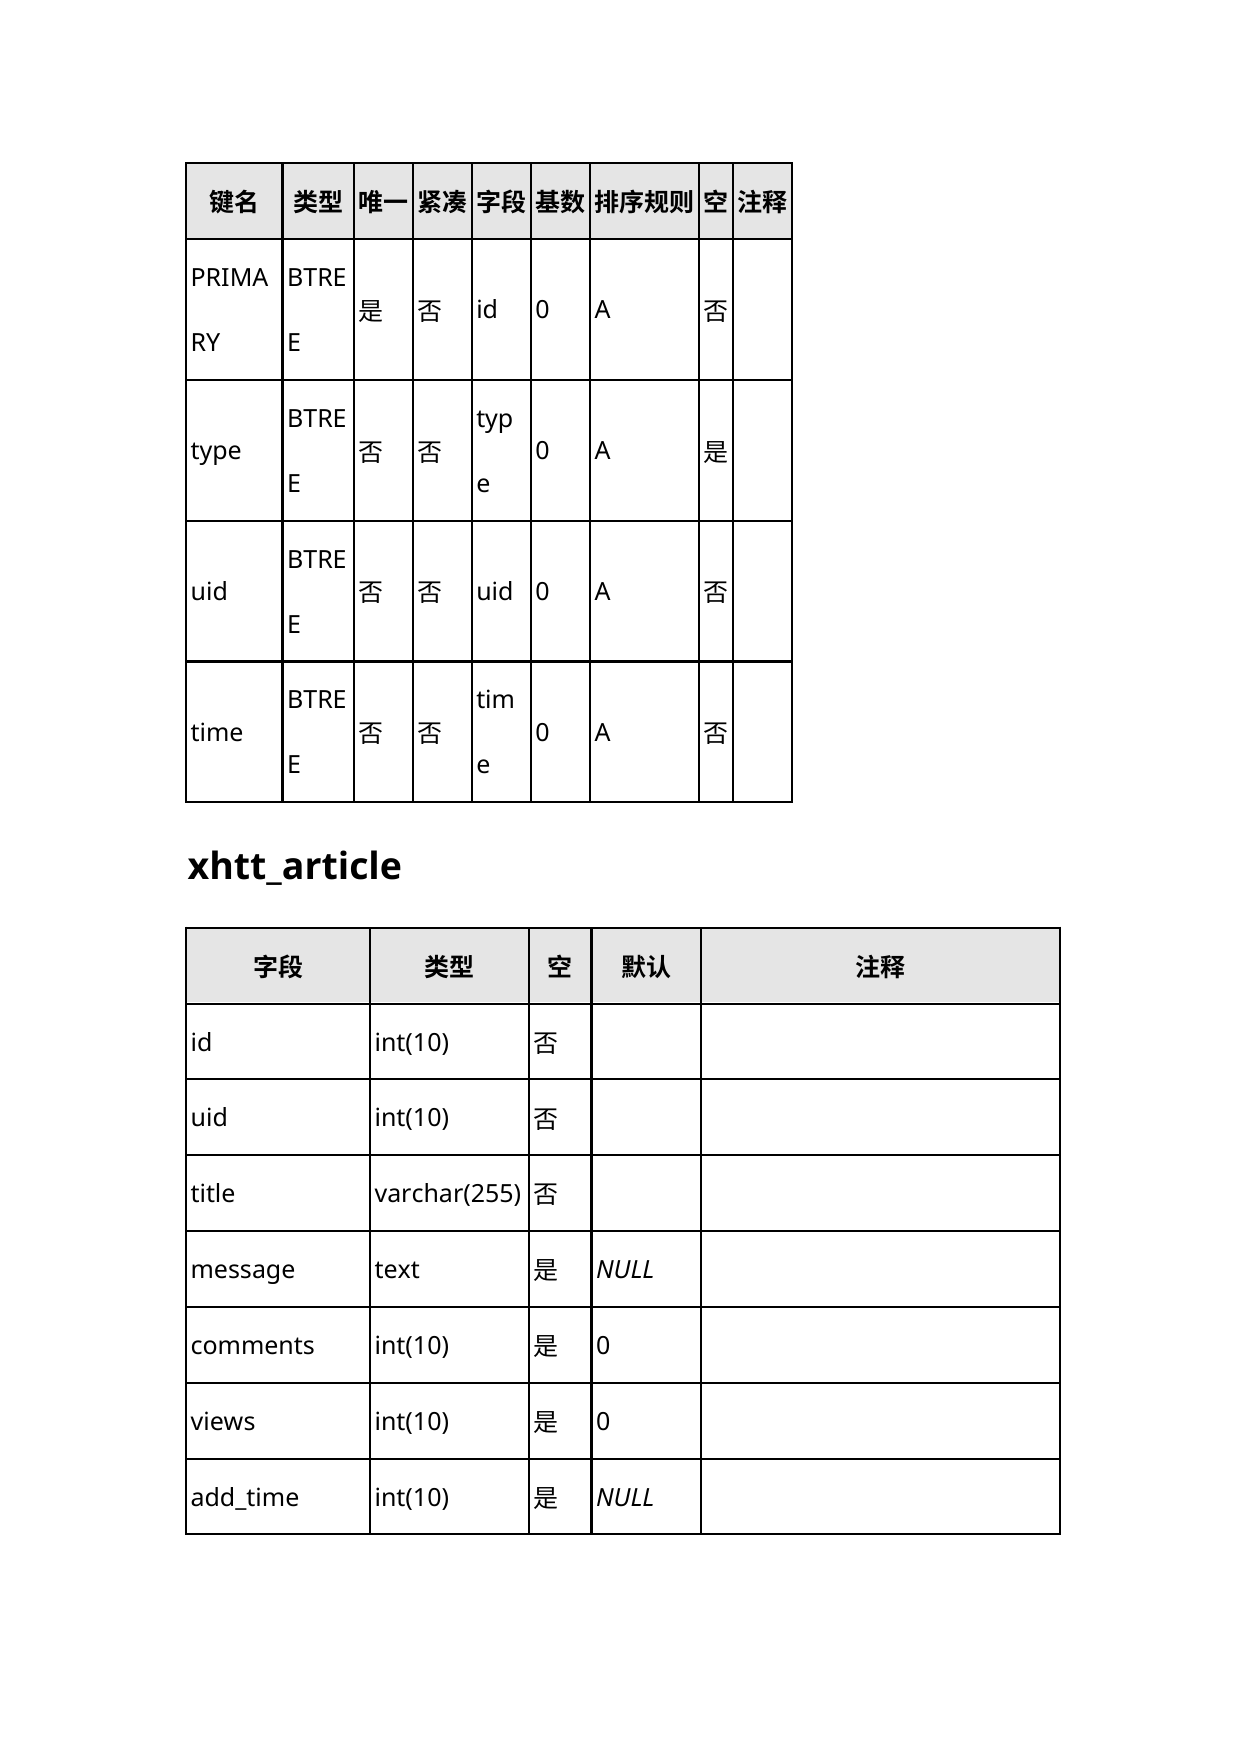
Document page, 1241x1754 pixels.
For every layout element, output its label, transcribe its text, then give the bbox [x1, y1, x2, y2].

table_cell 否 [355, 381, 412, 519]
table_cell uid [187, 522, 281, 660]
table_cell 是 [355, 240, 412, 379]
table_cell [734, 240, 791, 379]
table_cell 0 [532, 663, 589, 801]
table_cell text [371, 1232, 528, 1306]
table_cell A [591, 663, 698, 801]
table_header 紧凑 [414, 164, 471, 238]
table_cell 否 [530, 1080, 590, 1154]
table_cell 否 [355, 663, 412, 801]
table_cell id [473, 240, 530, 379]
table_cell uid [473, 522, 530, 660]
table_cell comments [187, 1308, 369, 1382]
table_header 注释 [702, 929, 1059, 1002]
table_cell BTREE [284, 381, 353, 519]
table_cell int(10) [371, 1384, 528, 1457]
table_header 字段 [473, 164, 530, 238]
table_cell int(10) [371, 1308, 528, 1382]
table_cell 否 [530, 1005, 590, 1078]
table_cell [702, 1005, 1059, 1078]
table_cell 0 [532, 522, 589, 660]
table_cell time [473, 663, 530, 801]
table_cell varchar(255) [371, 1156, 528, 1230]
table_header 空 [700, 164, 732, 238]
table_cell [702, 1308, 1059, 1382]
table_cell type [187, 381, 281, 519]
table_cell uid [187, 1080, 369, 1154]
table_cell 否 [530, 1156, 590, 1230]
table_cell A [591, 240, 698, 379]
table_cell 否 [414, 240, 471, 379]
table_cell 否 [414, 522, 471, 660]
table_cell [702, 1232, 1059, 1306]
table_header 键名 [187, 164, 281, 238]
table_header 基数 [532, 164, 589, 238]
table_header 注释 [734, 164, 791, 238]
table_cell 否 [414, 381, 471, 519]
table_cell 0 [593, 1308, 700, 1382]
table_cell 是 [530, 1384, 590, 1457]
table_cell PRIMARY [187, 240, 281, 379]
table_header 类型 [284, 164, 353, 238]
table_cell [734, 381, 791, 519]
table_cell 是 [530, 1460, 590, 1533]
table_cell id [187, 1005, 369, 1078]
table_cell int(10) [371, 1460, 528, 1533]
table_cell 否 [355, 522, 412, 660]
table_cell message [187, 1232, 369, 1306]
table_cell A [591, 522, 698, 660]
table_cell 0 [593, 1384, 700, 1457]
table_cell title [187, 1156, 369, 1230]
table_cell A [591, 381, 698, 519]
table_header 唯一 [355, 164, 412, 238]
table_header 字段 [187, 929, 369, 1002]
table_cell views [187, 1384, 369, 1457]
table_cell [702, 1080, 1059, 1154]
table_cell time [187, 663, 281, 801]
table_cell add_time [187, 1460, 369, 1533]
table_cell 是 [700, 381, 732, 519]
table_cell [734, 663, 791, 801]
table_cell [702, 1460, 1059, 1533]
table_header 默认 [593, 929, 700, 1002]
table_cell BTREE [284, 663, 353, 801]
table_header 类型 [371, 929, 528, 1002]
table_cell 是 [530, 1232, 590, 1306]
table_cell [702, 1384, 1059, 1457]
table_cell 否 [700, 240, 732, 379]
table_cell 否 [414, 663, 471, 801]
table_cell 0 [532, 381, 589, 519]
table_cell int(10) [371, 1005, 528, 1078]
table_cell [593, 1156, 700, 1230]
table_cell int(10) [371, 1080, 528, 1154]
table_cell [734, 522, 791, 660]
table_cell BTREE [284, 240, 353, 379]
table_cell [593, 1005, 700, 1078]
table_cell [702, 1156, 1059, 1230]
table_cell NULL [593, 1460, 700, 1533]
table_cell 0 [532, 240, 589, 379]
table_cell NULL [593, 1232, 700, 1306]
table_cell 否 [700, 663, 732, 801]
subtitle xhtt_article [187, 832, 1053, 897]
table_cell 是 [530, 1308, 590, 1382]
table_cell [593, 1080, 700, 1154]
table_cell 否 [700, 522, 732, 660]
table_header 排序规则 [591, 164, 698, 238]
table_cell type [473, 381, 530, 519]
table_cell BTREE [284, 522, 353, 660]
table_header 空 [530, 929, 590, 1002]
